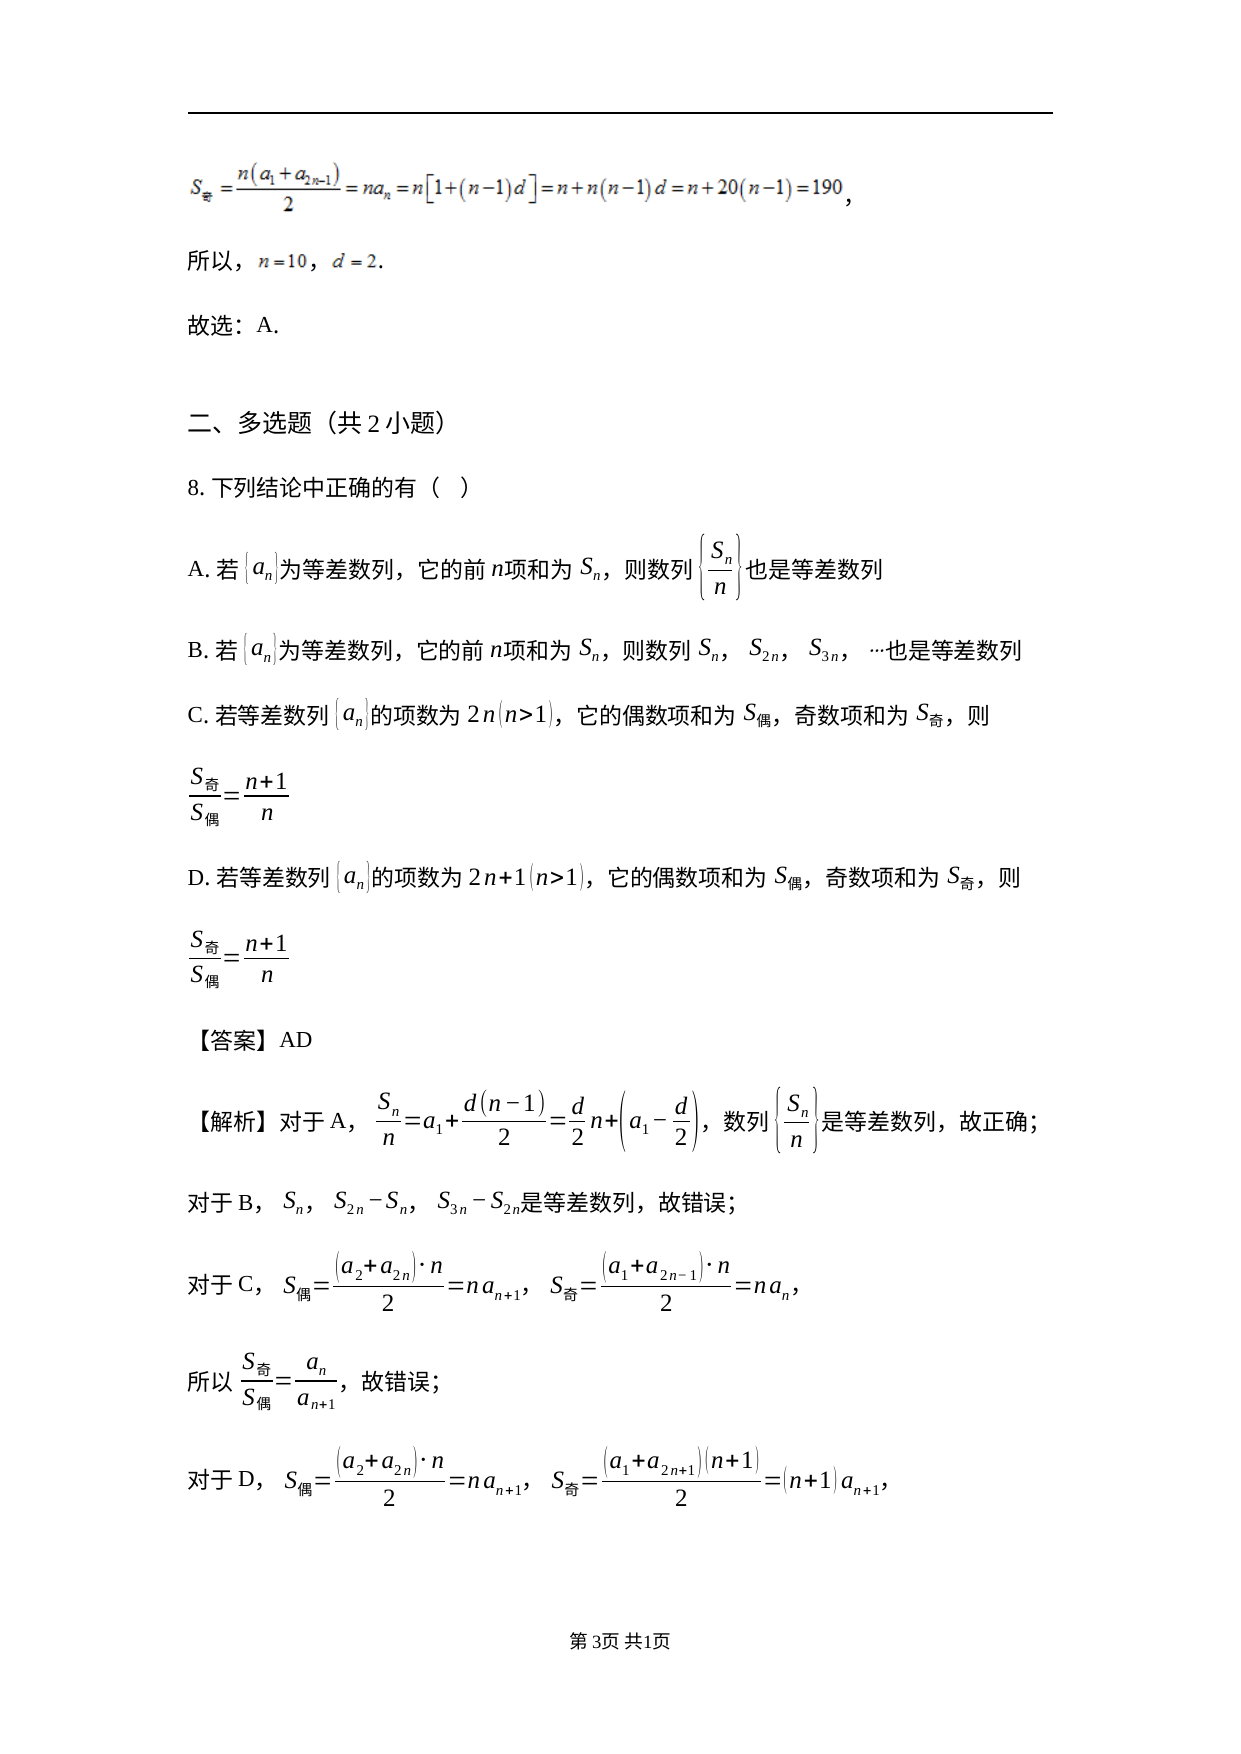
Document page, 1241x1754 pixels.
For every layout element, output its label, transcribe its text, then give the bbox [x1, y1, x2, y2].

picture [187, 162, 844, 214]
text 8. 下列结论中正确的有（ ） [187, 454, 1053, 519]
text 所以，，. [187, 227, 1053, 292]
text C. 若等差数列 的项数为 ，它的偶数项和为 ，奇数项和为 ，则 [187, 682, 1053, 844]
picture [256, 253, 308, 270]
text 对于C， ， ， [187, 1234, 1053, 1332]
text 故选：A. [187, 292, 1053, 357]
text 二、多选题（共2小题） [187, 389, 1053, 454]
text 所以 ，故错误； [187, 1332, 1053, 1429]
text 【解析】对于A， ，数列 是等差数列，故正确； [187, 1072, 1053, 1169]
text B. 若 为等差数列，它的前 项和为 ，则数列 ， ， ， 也是等差数列 [187, 617, 1053, 682]
text 对于B， ， ， 是等差数列，故错误； [187, 1169, 1053, 1234]
text A. 若 为等差数列，它的前 项和为 ，则数列 也是等差数列 [187, 519, 1053, 617]
text 对于D， ， ， [187, 1429, 1053, 1527]
text D. 若等差数列 的项数为 ，它的偶数项和为 ，奇数项和为 ，则 [187, 844, 1053, 1007]
picture [330, 252, 378, 270]
text 【答案】AD [187, 1007, 1053, 1072]
